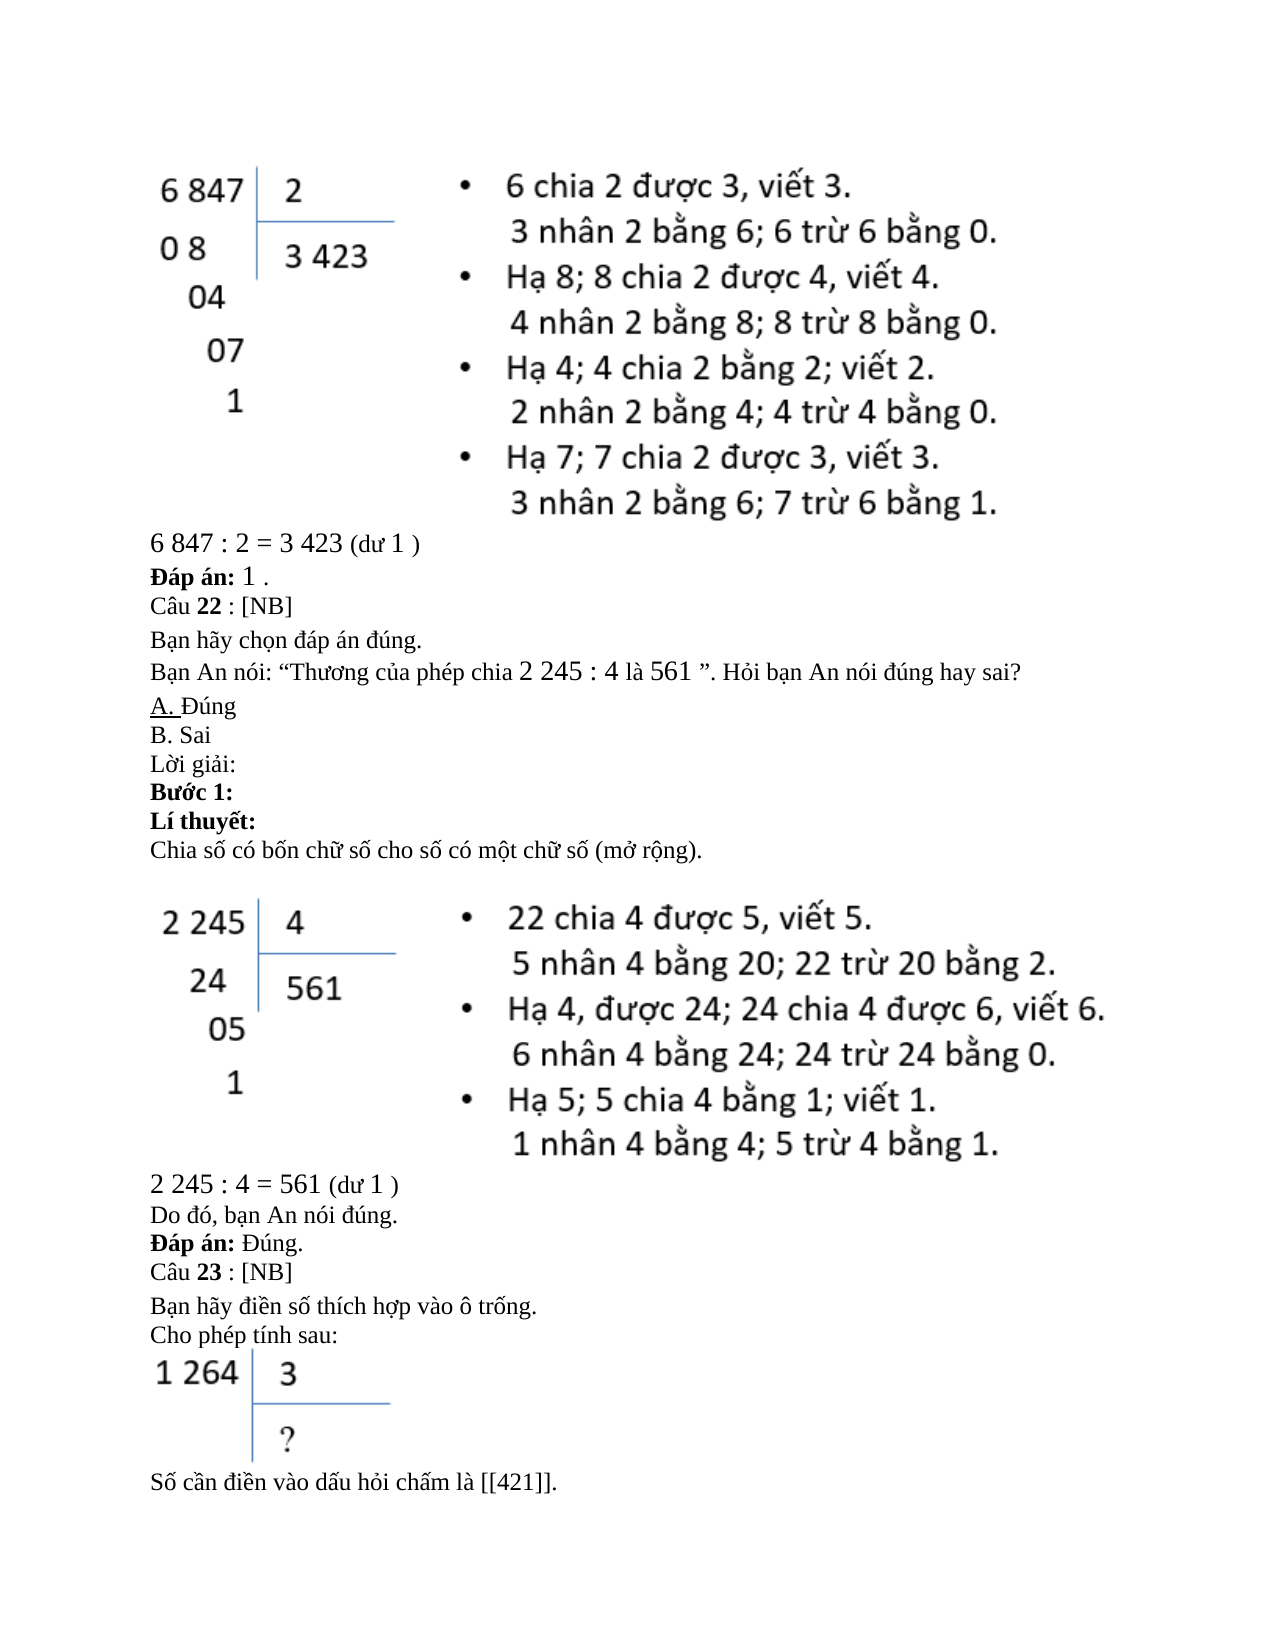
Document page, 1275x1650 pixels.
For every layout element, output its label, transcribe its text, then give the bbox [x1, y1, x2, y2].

text Lời giải: [150, 749, 1125, 777]
text Bước 1: [150, 777, 1125, 806]
text A. Đúng [150, 691, 1125, 720]
picture [150, 892, 1112, 1168]
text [150, 150, 1125, 591]
text B. Sai [150, 720, 1125, 749]
text Bạn hãy điền số thích hợp vào ô trống. Cho phép tính sau: Số cần điền vào dấu hỏi chấm là [[421]]. [150, 1291, 1125, 1496]
text Câu 23 : [NB] [150, 1257, 1125, 1286]
picture [150, 1348, 393, 1468]
text Bạn hãy chọn đáp án đúng. Bạn An nói: “Thương của phép chia 2 245 : 4 là 561 ”. Hỏi bạn An nói đúng hay sai? [150, 625, 1125, 686]
text Câu 22 : [NB] [150, 591, 1125, 620]
picture [150, 150, 1004, 527]
